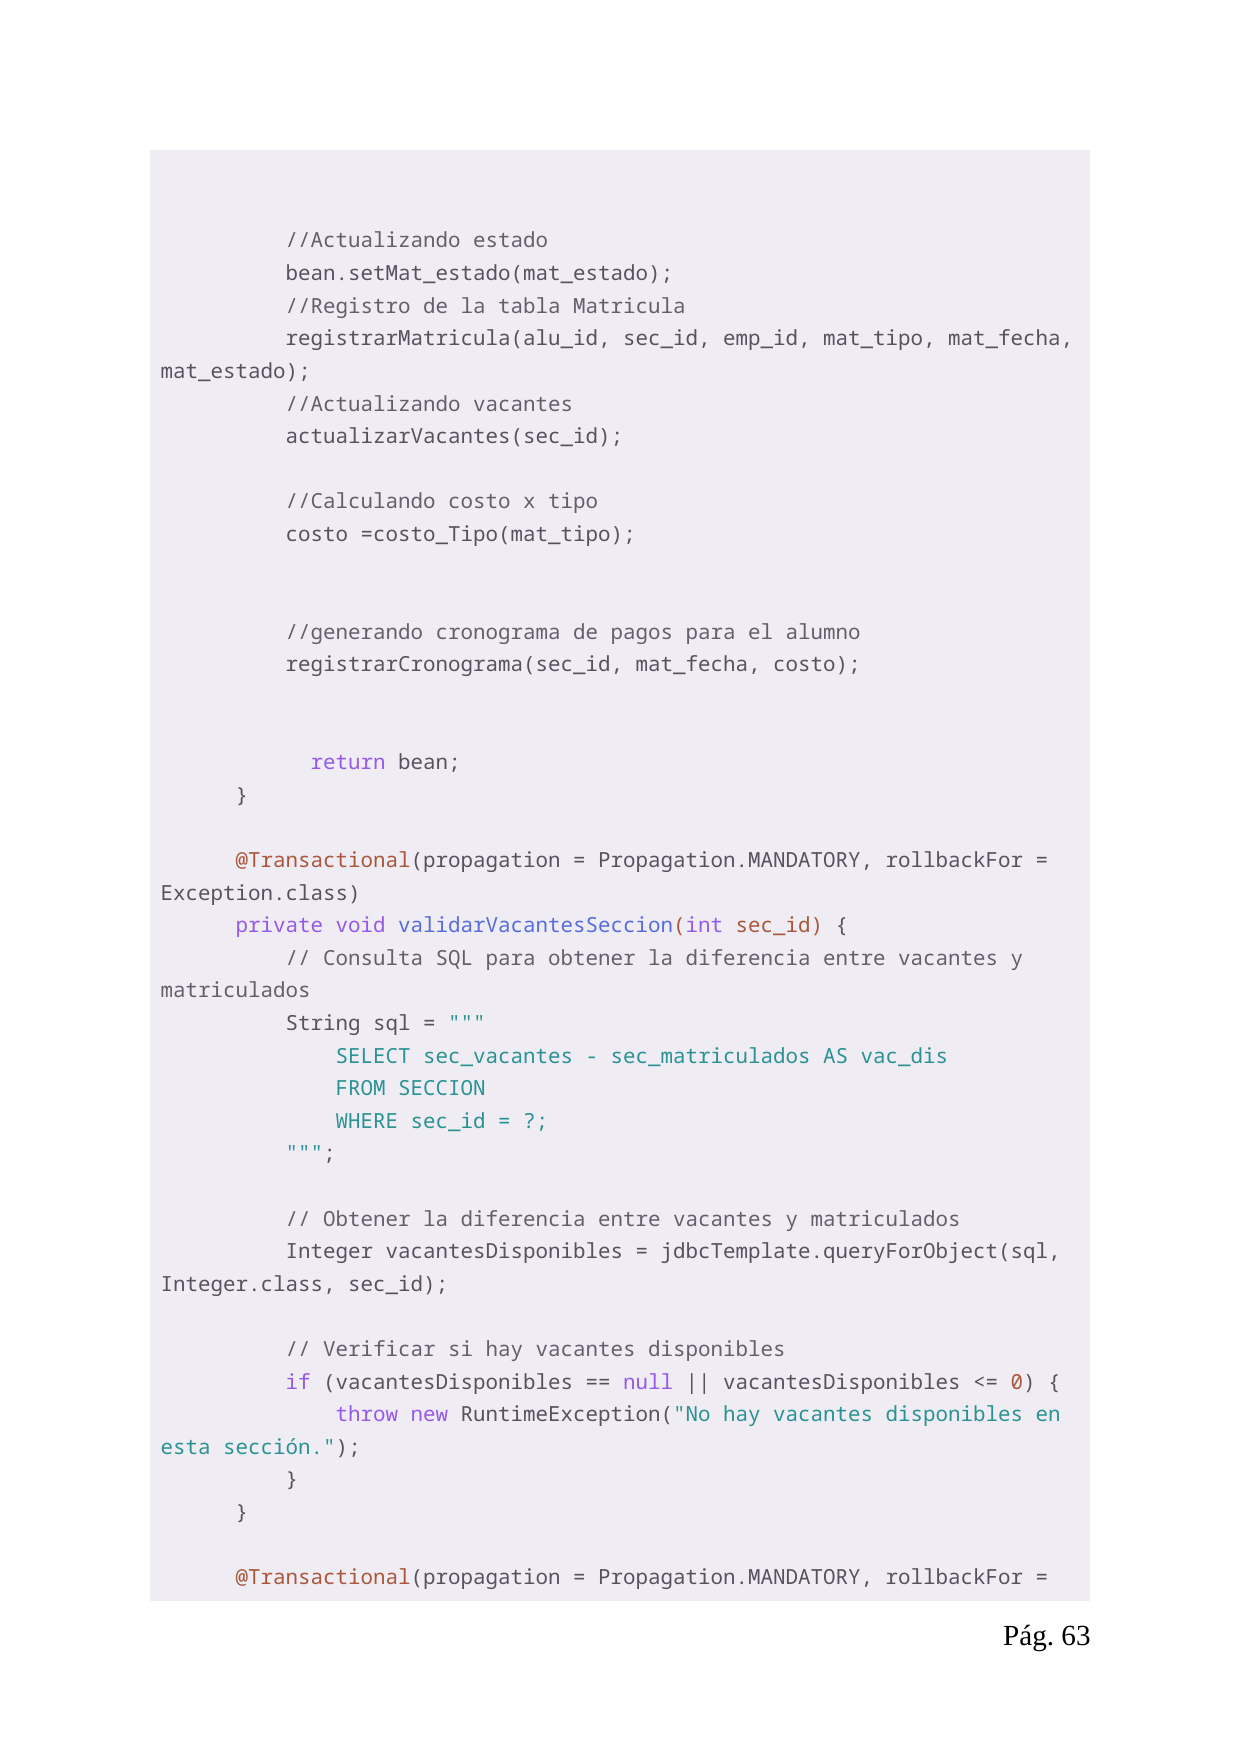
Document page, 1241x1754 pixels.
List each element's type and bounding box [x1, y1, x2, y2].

table_header [150, 150, 1090, 1601]
